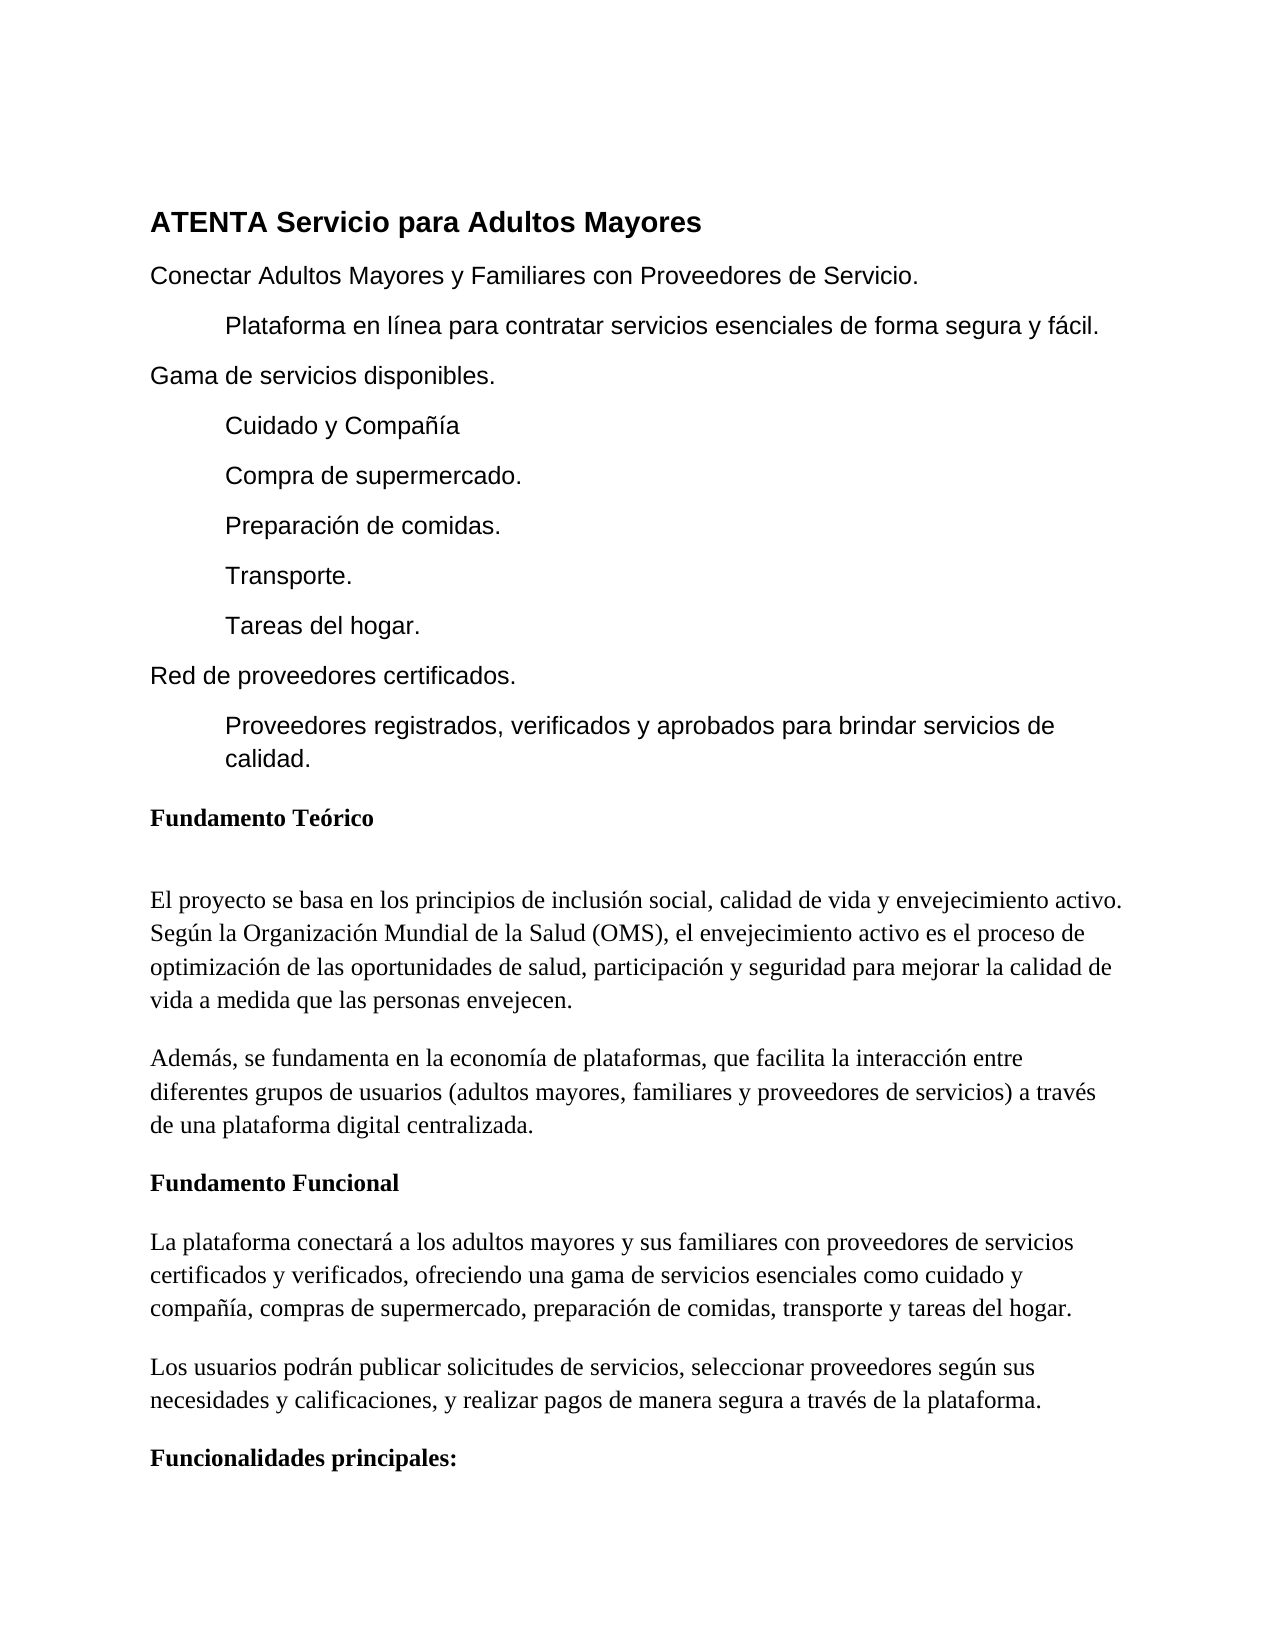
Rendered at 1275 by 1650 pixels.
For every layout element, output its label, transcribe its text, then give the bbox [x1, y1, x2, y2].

text Compra de supermercado. [225, 461, 1125, 490]
text Plataforma en línea para contratar servicios esenciales de forma segura y fácil. [225, 311, 1125, 340]
text Proveedores registrados, verificados y aprobados para brindar servicios de calidad. [225, 711, 1125, 773]
text Cuidado y Compañía [225, 411, 1125, 440]
text La plataforma conectará a los adultos mayores y sus familiares con proveedores de servicios certificados y verificados, ofreciendo una gama de servicios esenciales como cuidado y compañía, compras de supermercado, preparación de comidas, transporte y tareas del hogar. [150, 1227, 1125, 1322]
text Transporte. [225, 561, 1125, 590]
text Fundamento Teórico [150, 803, 1125, 831]
text Conectar Adultos Mayores y Familiares con Proveedores de Servicio. [150, 261, 1125, 290]
text Preparación de comidas. [225, 511, 1125, 540]
text El proyecto se basa en los principios de inclusión social, calidad de vida y envejecimiento activo. Según la Organización Mundial de la Salud (OMS), el envejecimiento activo es el proceso de optimización de las oportunidades de salud, participación y seguridad para mejorar la calidad de vida a medida que las personas envejecen. [150, 885, 1125, 1014]
text ATENTA Servicio para Adultos Mayores [150, 206, 1125, 239]
text Funcionalidades principales: [150, 1443, 1125, 1472]
text Gama de servicios disponibles. [150, 361, 1125, 390]
text Fundamento Funcional [150, 1168, 1125, 1197]
text Los usuarios podrán publicar solicitudes de servicios, seleccionar proveedores según sus necesidades y calificaciones, y realizar pagos de manera segura a través de la plataforma. [150, 1352, 1125, 1414]
text Red de proveedores certificados. [150, 661, 1125, 690]
text Además, se fundamenta en la economía de plataformas, que facilita la interacción entre diferentes grupos de usuarios (adultos mayores, familiares y proveedores de servicios) a través de una plataforma digital centralizada. [150, 1043, 1125, 1139]
text Tareas del hogar. [225, 611, 1125, 640]
